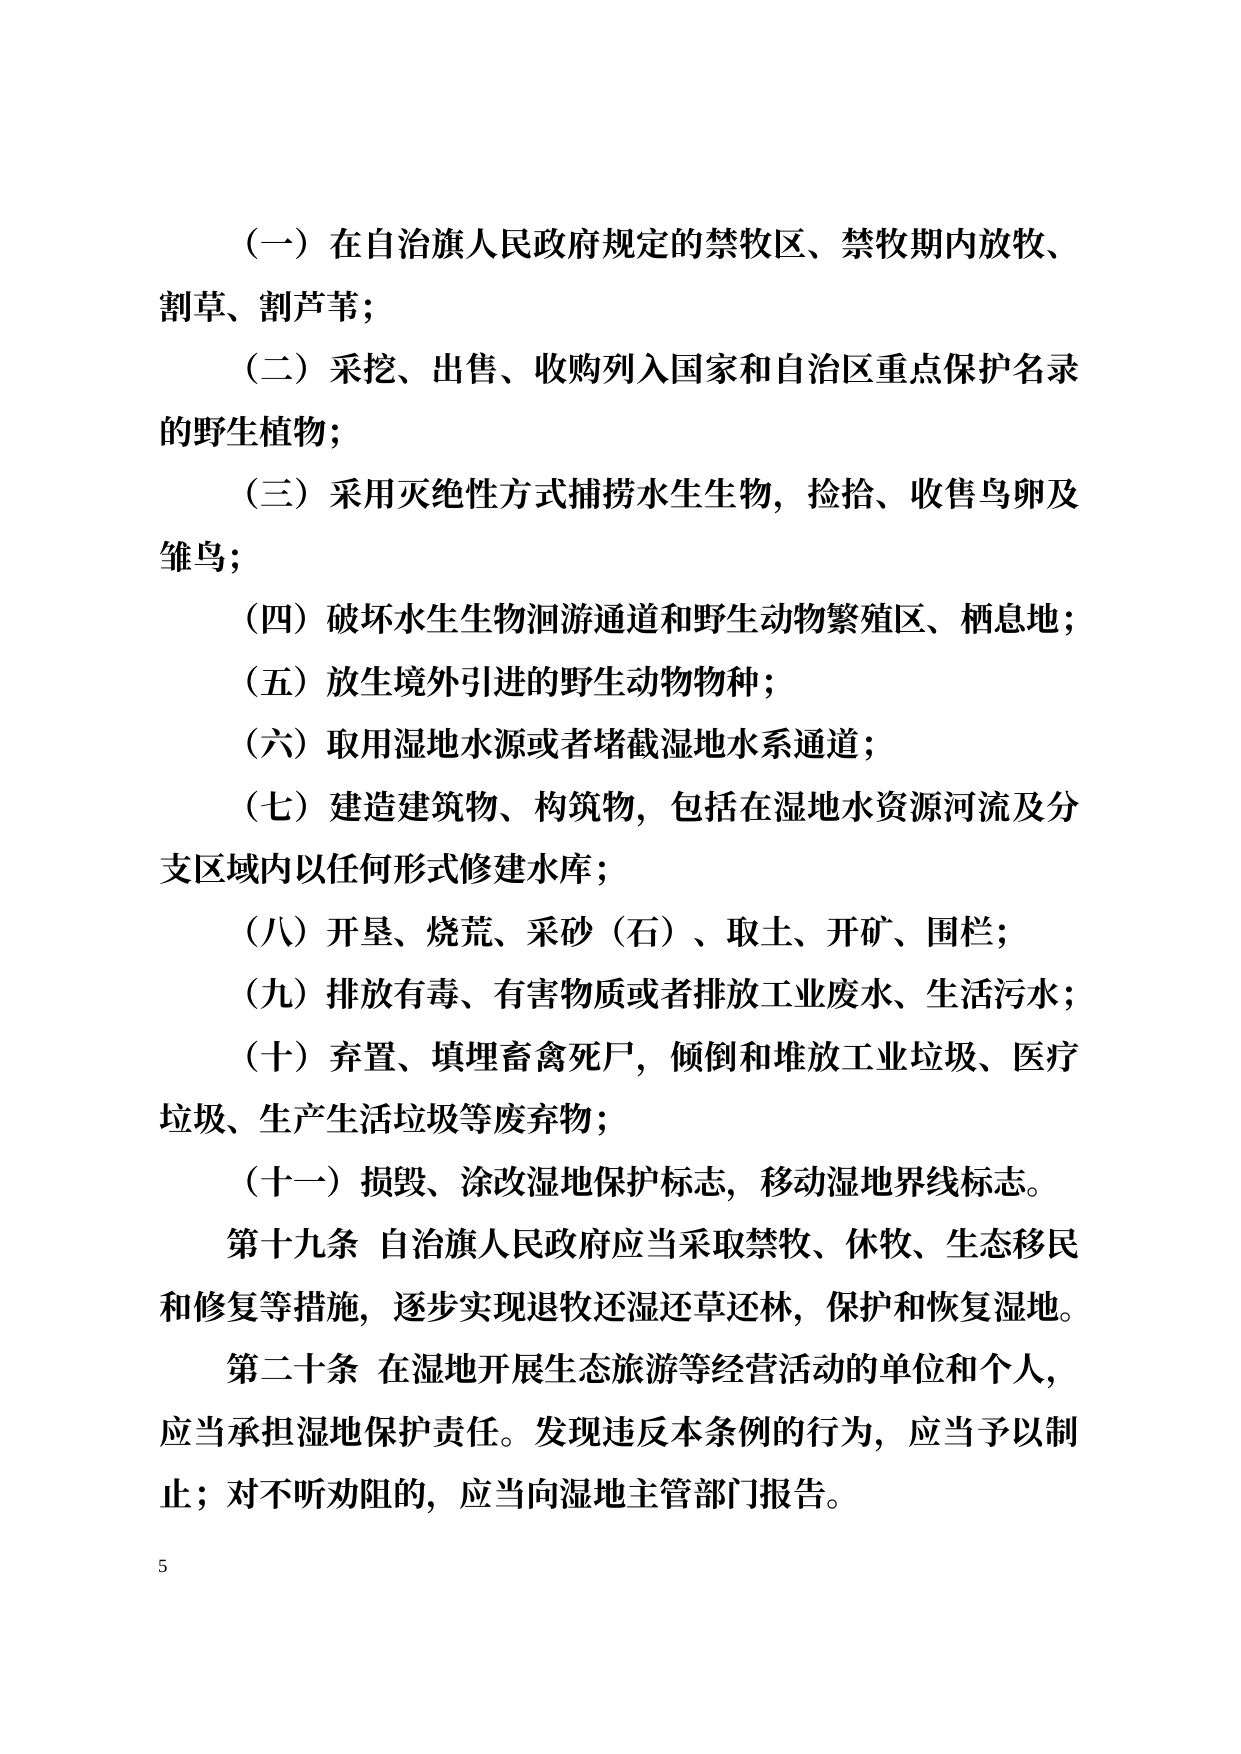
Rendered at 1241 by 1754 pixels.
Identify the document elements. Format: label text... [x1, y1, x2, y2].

text （九）排放有毒、有害物质或者排放工业废水、生活污水； [159, 957, 1081, 1019]
text （四）破坏水生生物洄游通道和野生动物繁殖区、栖息地； [159, 582, 1081, 644]
text （三）采用灭绝性方式捕捞水生生物，捡拾、收售鸟卵及雏鸟； [159, 457, 1081, 582]
text （十）弃置、填埋畜禽死尸，倾倒和堆放工业垃圾、医疗垃圾、生产生活垃圾等废弃物； [159, 1019, 1081, 1144]
text （十一）损毁、涂改湿地保护标志，移动湿地界线标志。 [159, 1144, 1081, 1207]
text （六）取用湿地水源或者堵截湿地水系通道； [159, 707, 1081, 769]
text （八）开垦、烧荒、采砂（石）、取土、开矿、围栏； [159, 894, 1081, 957]
text （七）建造建筑物、构筑物，包括在湿地水资源河流及分支区域内以任何形式修建水库； [159, 769, 1081, 894]
text （一）在自治旗人民政府规定的禁牧区、禁牧期内放牧、割草、割芦苇； [159, 207, 1081, 332]
text 第二十条 在湿地开展生态旅游等经营活动的单位和个人，应当承担湿地保护责任。发现违反本条例的行为，应当予以制止；对不听劝阻的，应当向湿地主管部门报告。 [159, 1332, 1081, 1519]
text （五）放生境外引进的野生动物物种； [159, 644, 1081, 707]
text 第十九条 自治旗人民政府应当采取禁牧、休牧、生态移民和修复等措施，逐步实现退牧还湿还草还林，保护和恢复湿地。 [159, 1207, 1081, 1332]
text （二）采挖、出售、收购列入国家和自治区重点保护名录的野生植物； [159, 332, 1081, 457]
